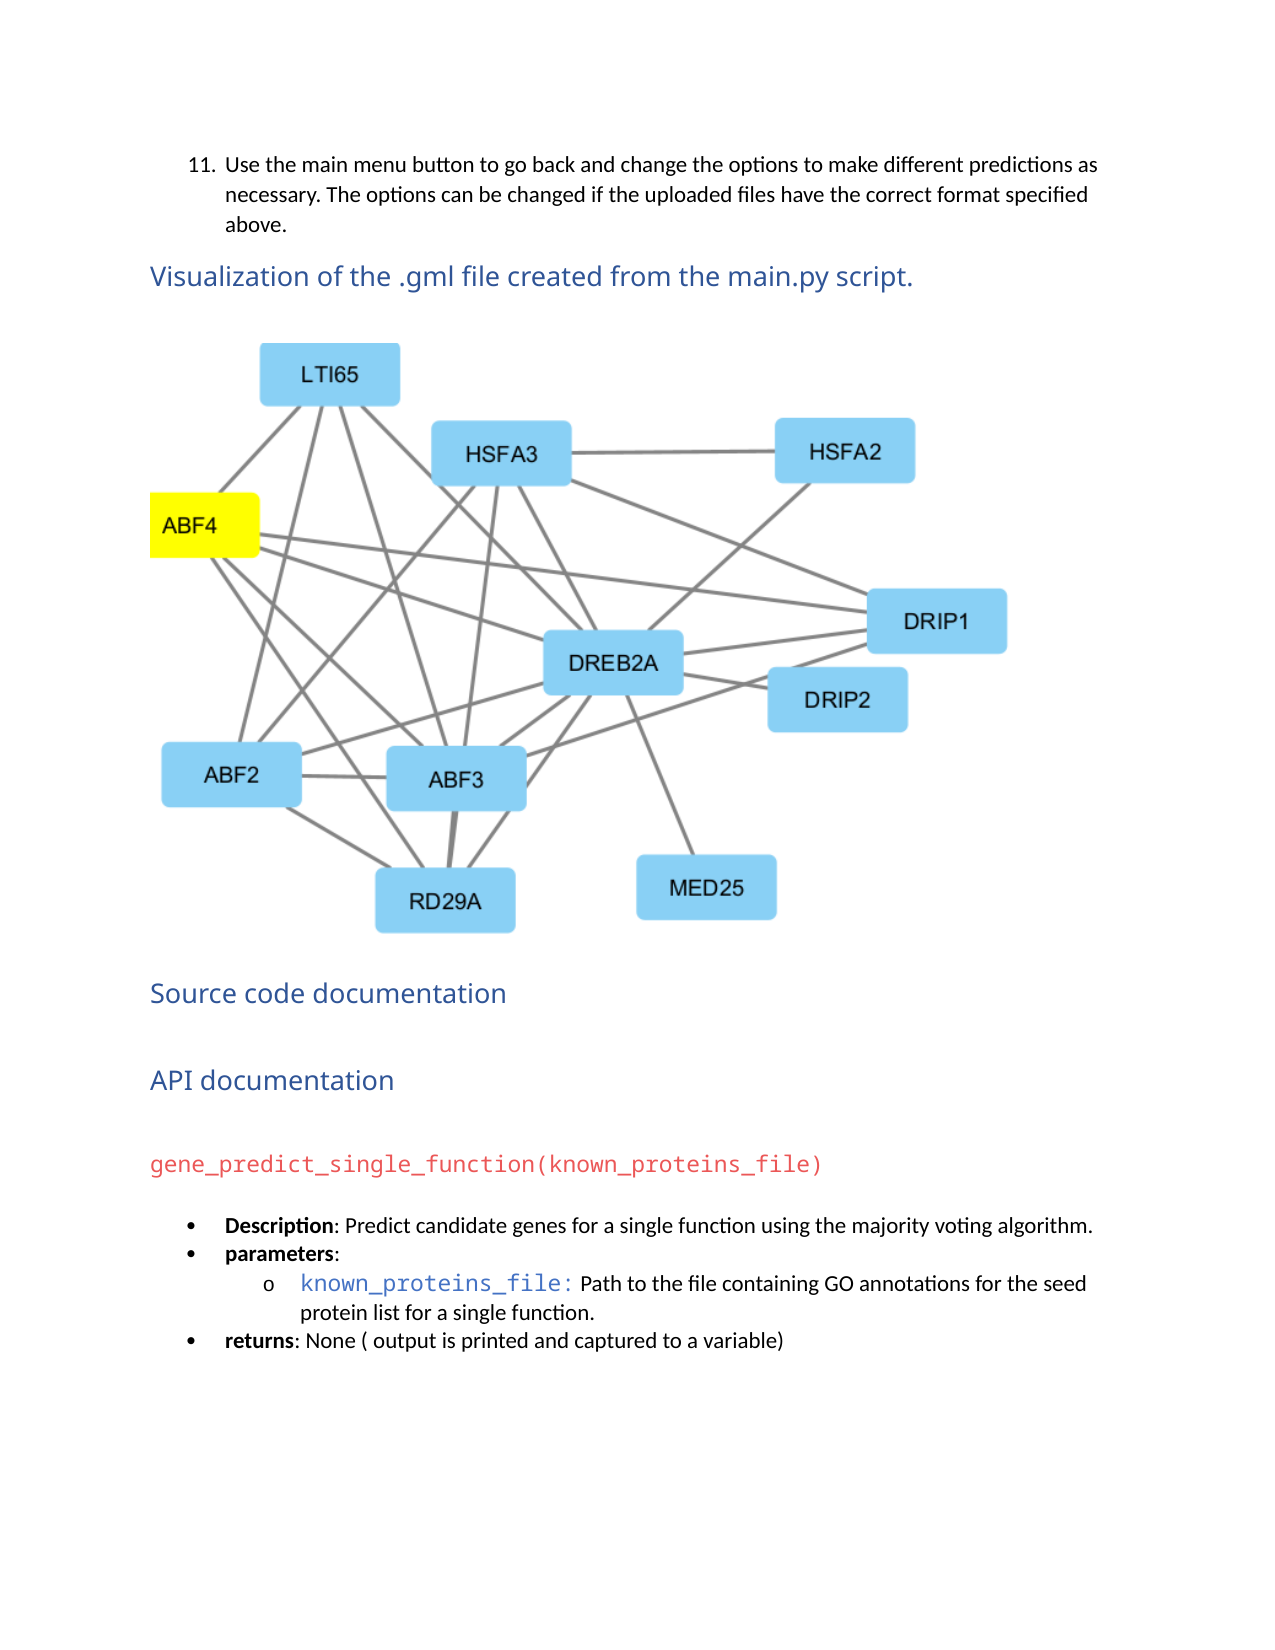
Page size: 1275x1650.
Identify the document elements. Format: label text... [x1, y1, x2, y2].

picture [150, 343, 1125, 956]
subtitle Source code documentation [150, 975, 1125, 1012]
subtitle Visualization of the .gml file created from the main.py script. [150, 257, 1125, 294]
subtitle gene_predict_single_function(known_proteins_file) [150, 1148, 1125, 1179]
subtitle API documentation [150, 1061, 1125, 1098]
list returns: None ( output is printed and captured to a variable) [187, 1326, 1125, 1354]
list Description: Predict candidate genes for a single function using the majority voting algorithm. [187, 1211, 1125, 1239]
list known_proteins_file: Path to the file containing GO annotations for the seed protein list for a single function. [262, 1267, 1125, 1326]
list parameters: [187, 1239, 1125, 1267]
list Use the main menu button to go back and change the options to make different predictions as necessary. The options can be changed if the uploaded files have the correct format specified above. [187, 150, 1125, 238]
